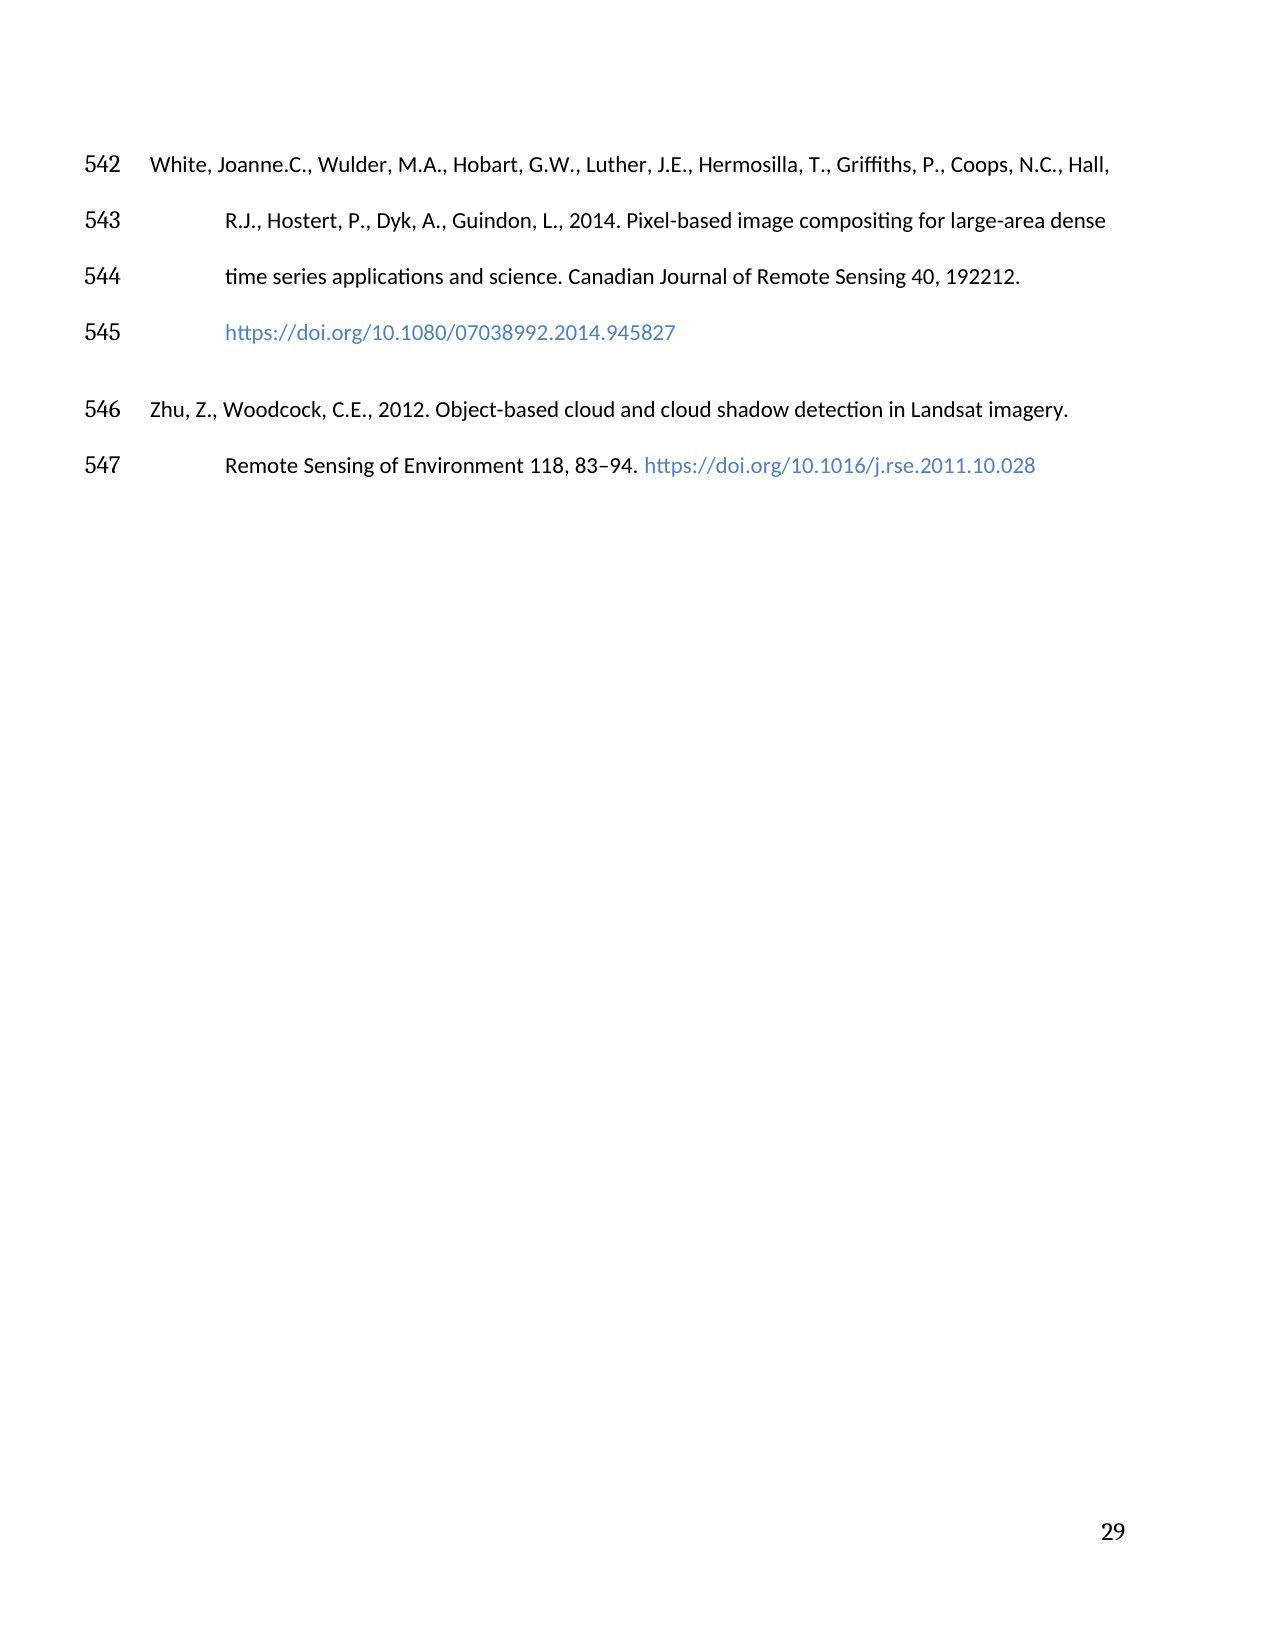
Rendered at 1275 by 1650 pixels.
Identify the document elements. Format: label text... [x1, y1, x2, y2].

text White, Joanne.C., Wulder, M.A., Hobart, G.W., Luther, J.E., Hermosilla, T., Griffiths, P., Coops, N.C., Hall, R.J., Hostert, P., Dyk, A., Guindon, L., 2014. Pixel-based image compositing for large-area dense time series applications and science. Canadian Journal of Remote Sensing 40, 192212. https://doi.org/10.1080/07038992.2014.945827 [150, 150, 1125, 346]
text Zhu, Z., Woodcock, C.E., 2012. Object-based cloud and cloud shadow detection in Landsat imagery. Remote Sensing of Environment 118, 83–94. https://doi.org/10.1016/j.rse.2011.10.028 [150, 395, 1125, 479]
